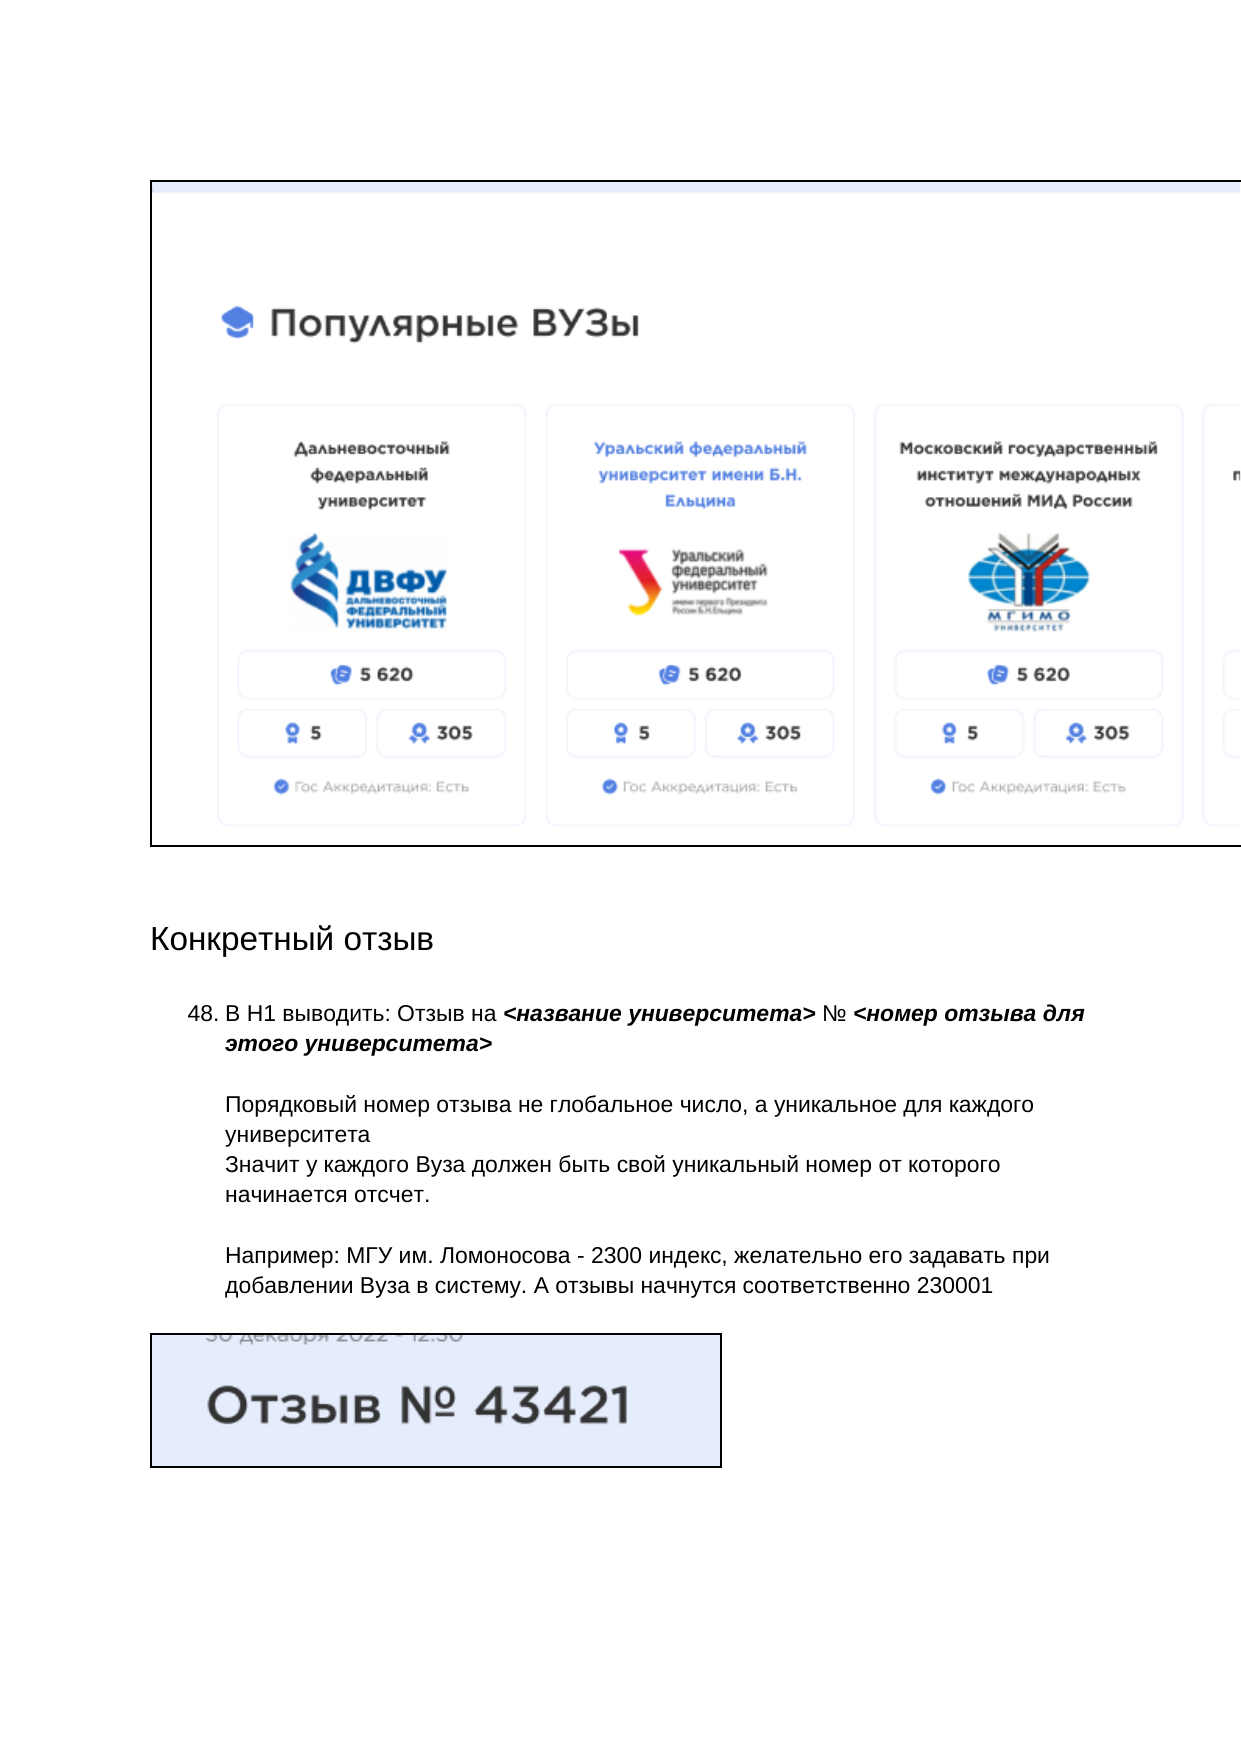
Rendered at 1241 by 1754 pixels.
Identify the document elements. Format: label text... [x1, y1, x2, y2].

picture [152, 182, 1241, 845]
picture [152, 1335, 720, 1466]
list В H1 выводить: Отзыв на <название университета> № <номер отзыва для этого университета> Порядковый номер отзыва не глобальное число, а уникальное для каждого университета Значит у каждого Вуза должен быть свой уникальный номер от которого начинается отсчет. Например: МГУ им. Ломоносова - 2300 индекс, желательно его задавать при добавлении Вуза в систему. А отзывы начнутся соответственно 230001 [187, 1000, 1090, 1298]
subtitle Конкретный отзыв [150, 919, 1090, 957]
